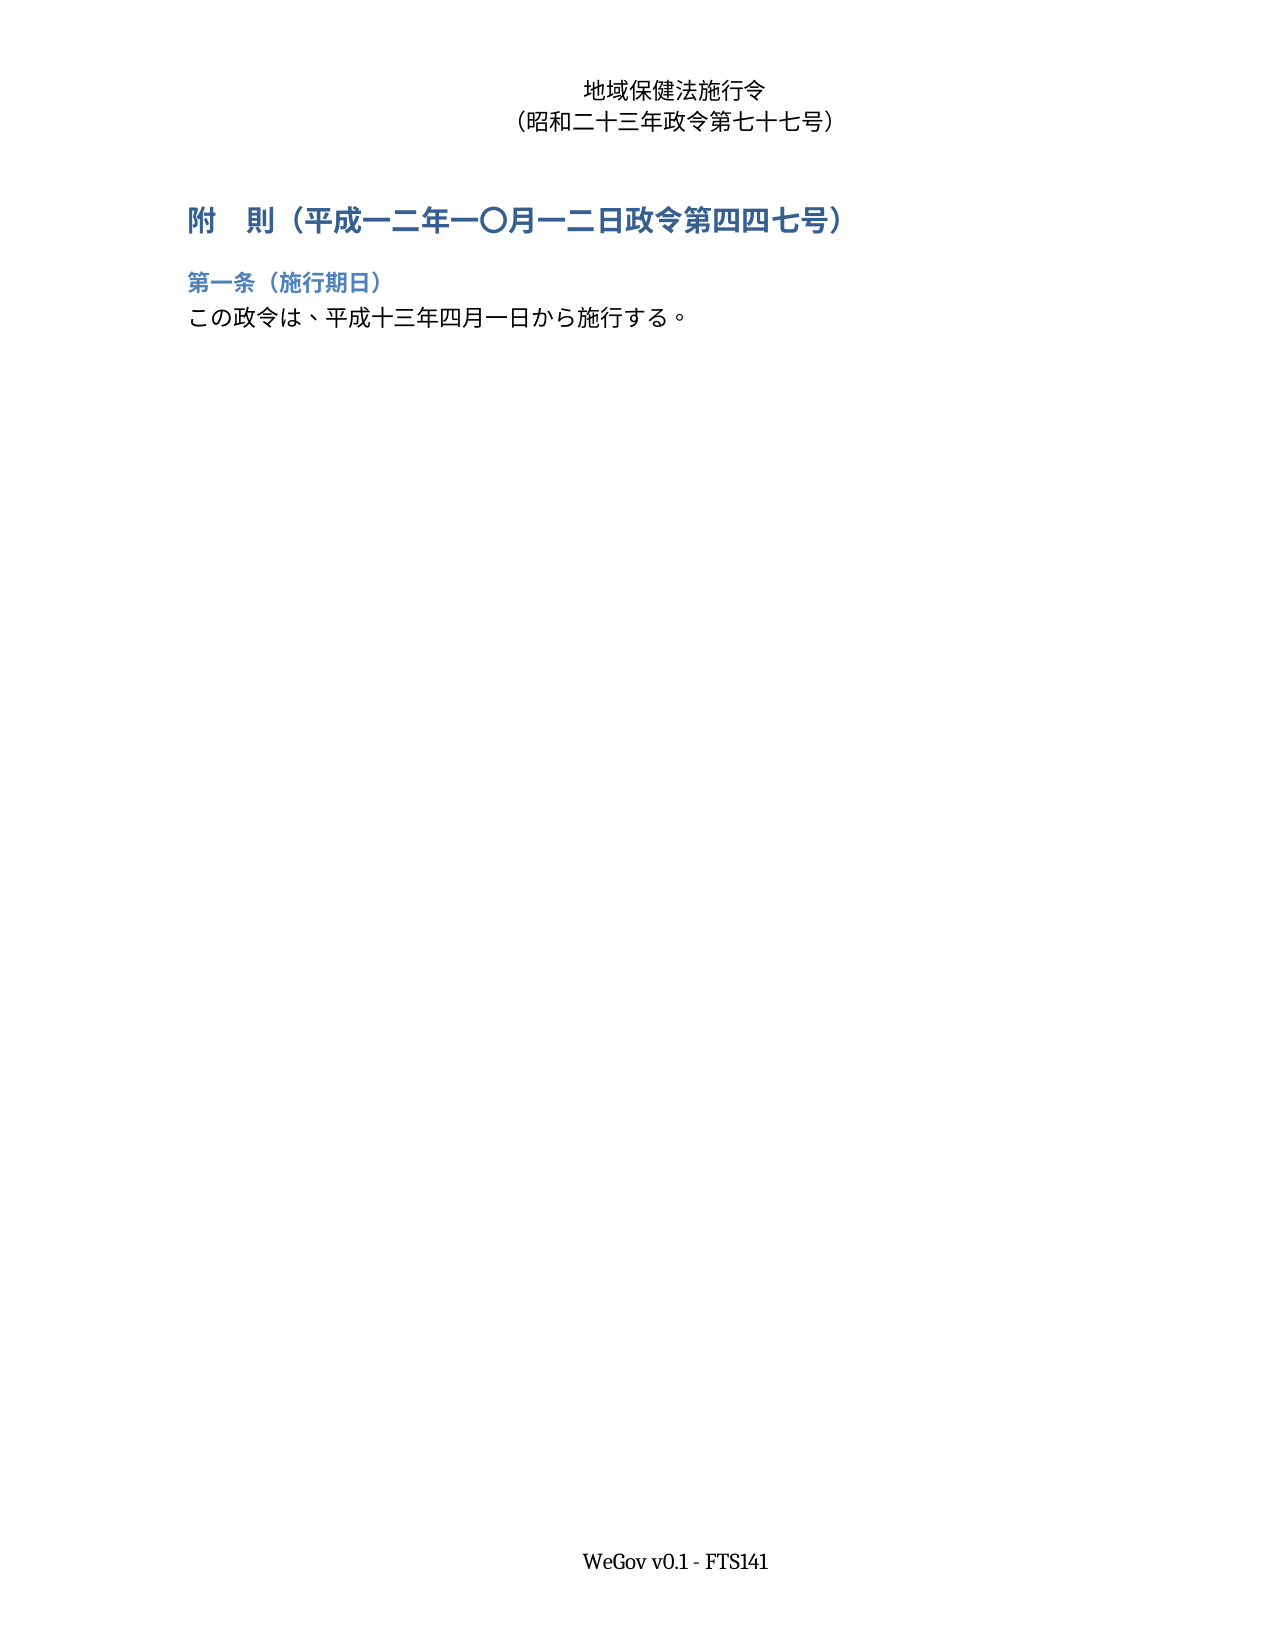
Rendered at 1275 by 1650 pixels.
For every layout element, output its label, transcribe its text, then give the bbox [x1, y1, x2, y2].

subtitle 附 則（平成一二年一〇月一二日政令第四四七号） [187, 200, 1087, 240]
text この政令は、平成十三年四月一日から施行する。 [187, 302, 1087, 334]
subtitle 第一条（施行期日） [187, 266, 1087, 298]
